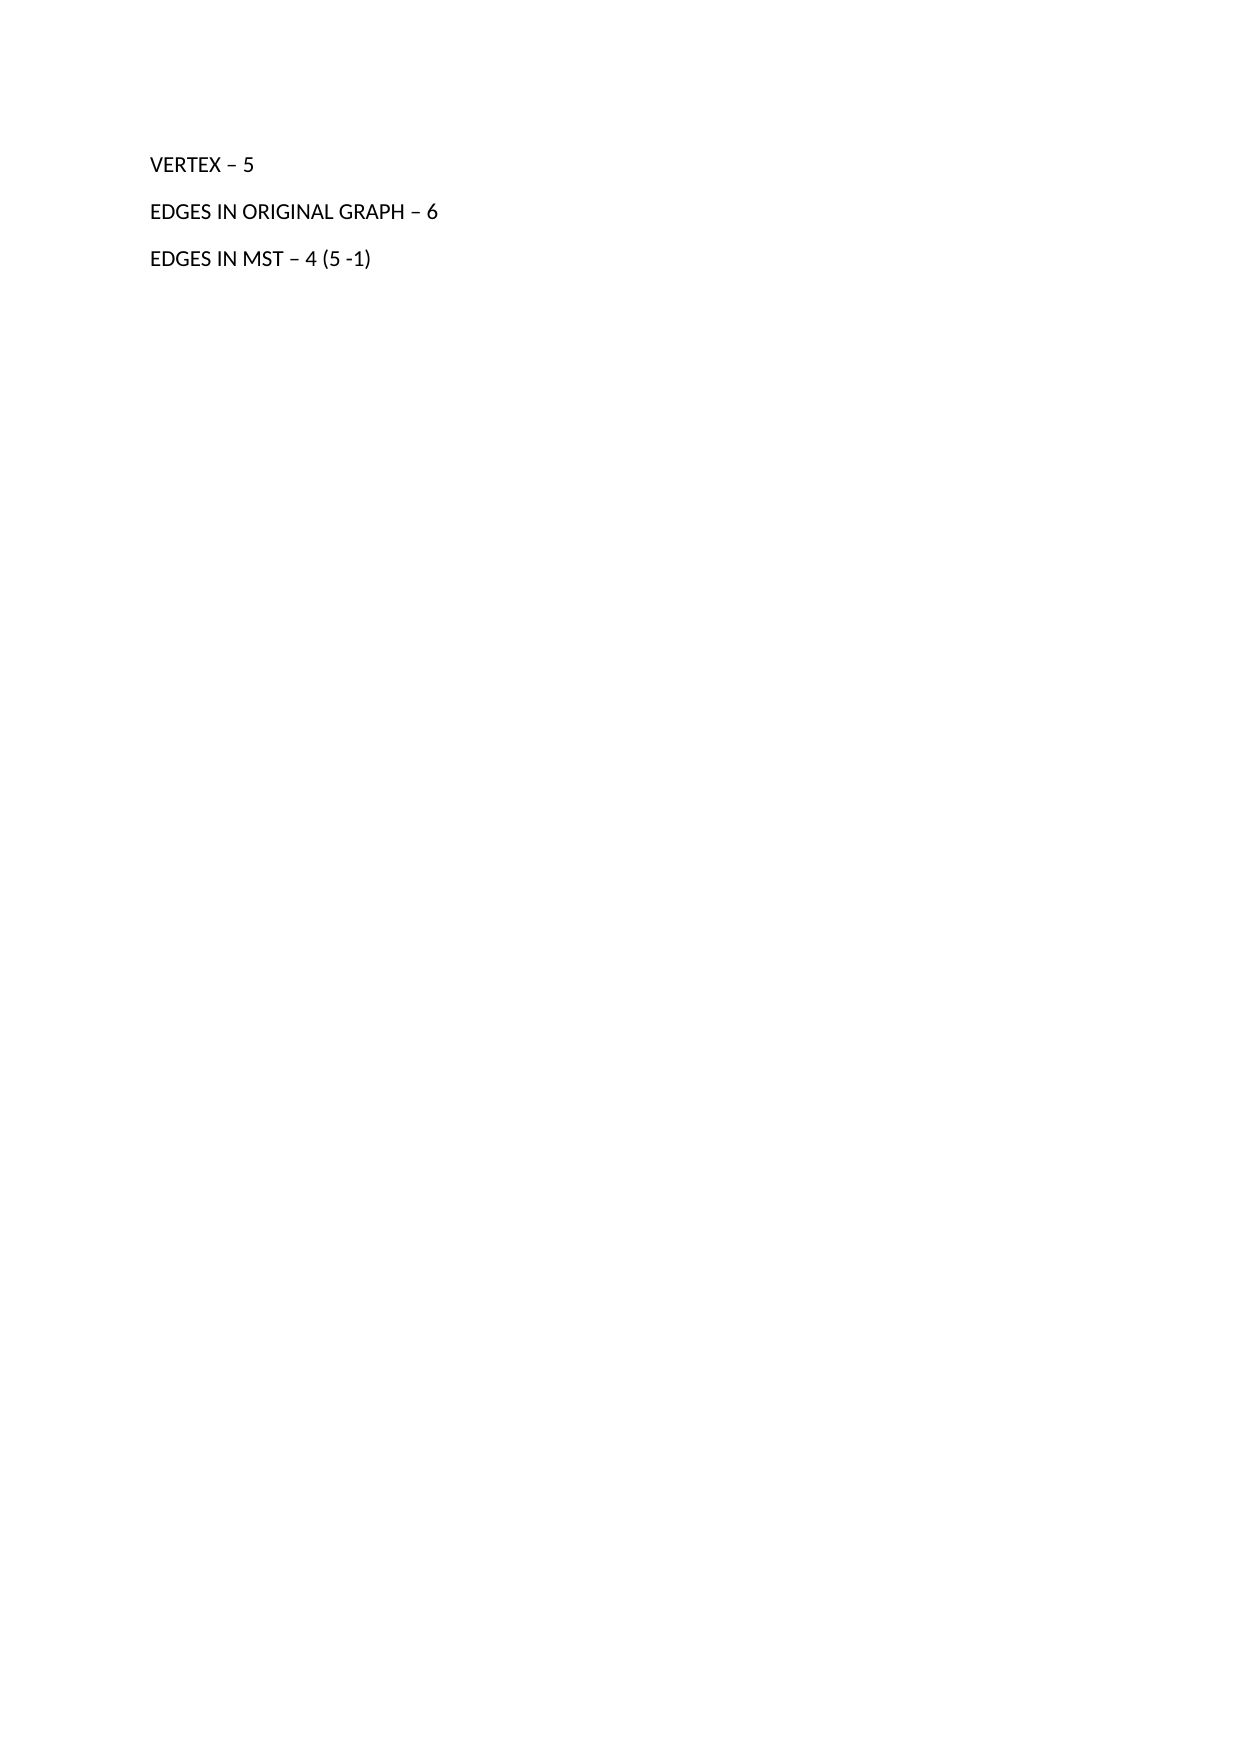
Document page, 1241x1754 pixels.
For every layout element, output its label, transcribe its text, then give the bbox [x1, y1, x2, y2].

text EDGES IN ORIGINAL GRAPH – 6 [150, 197, 1090, 225]
text VERTEX – 5 [150, 150, 1090, 178]
text EDGES IN MST – 4 (5 -1) [150, 244, 1090, 272]
